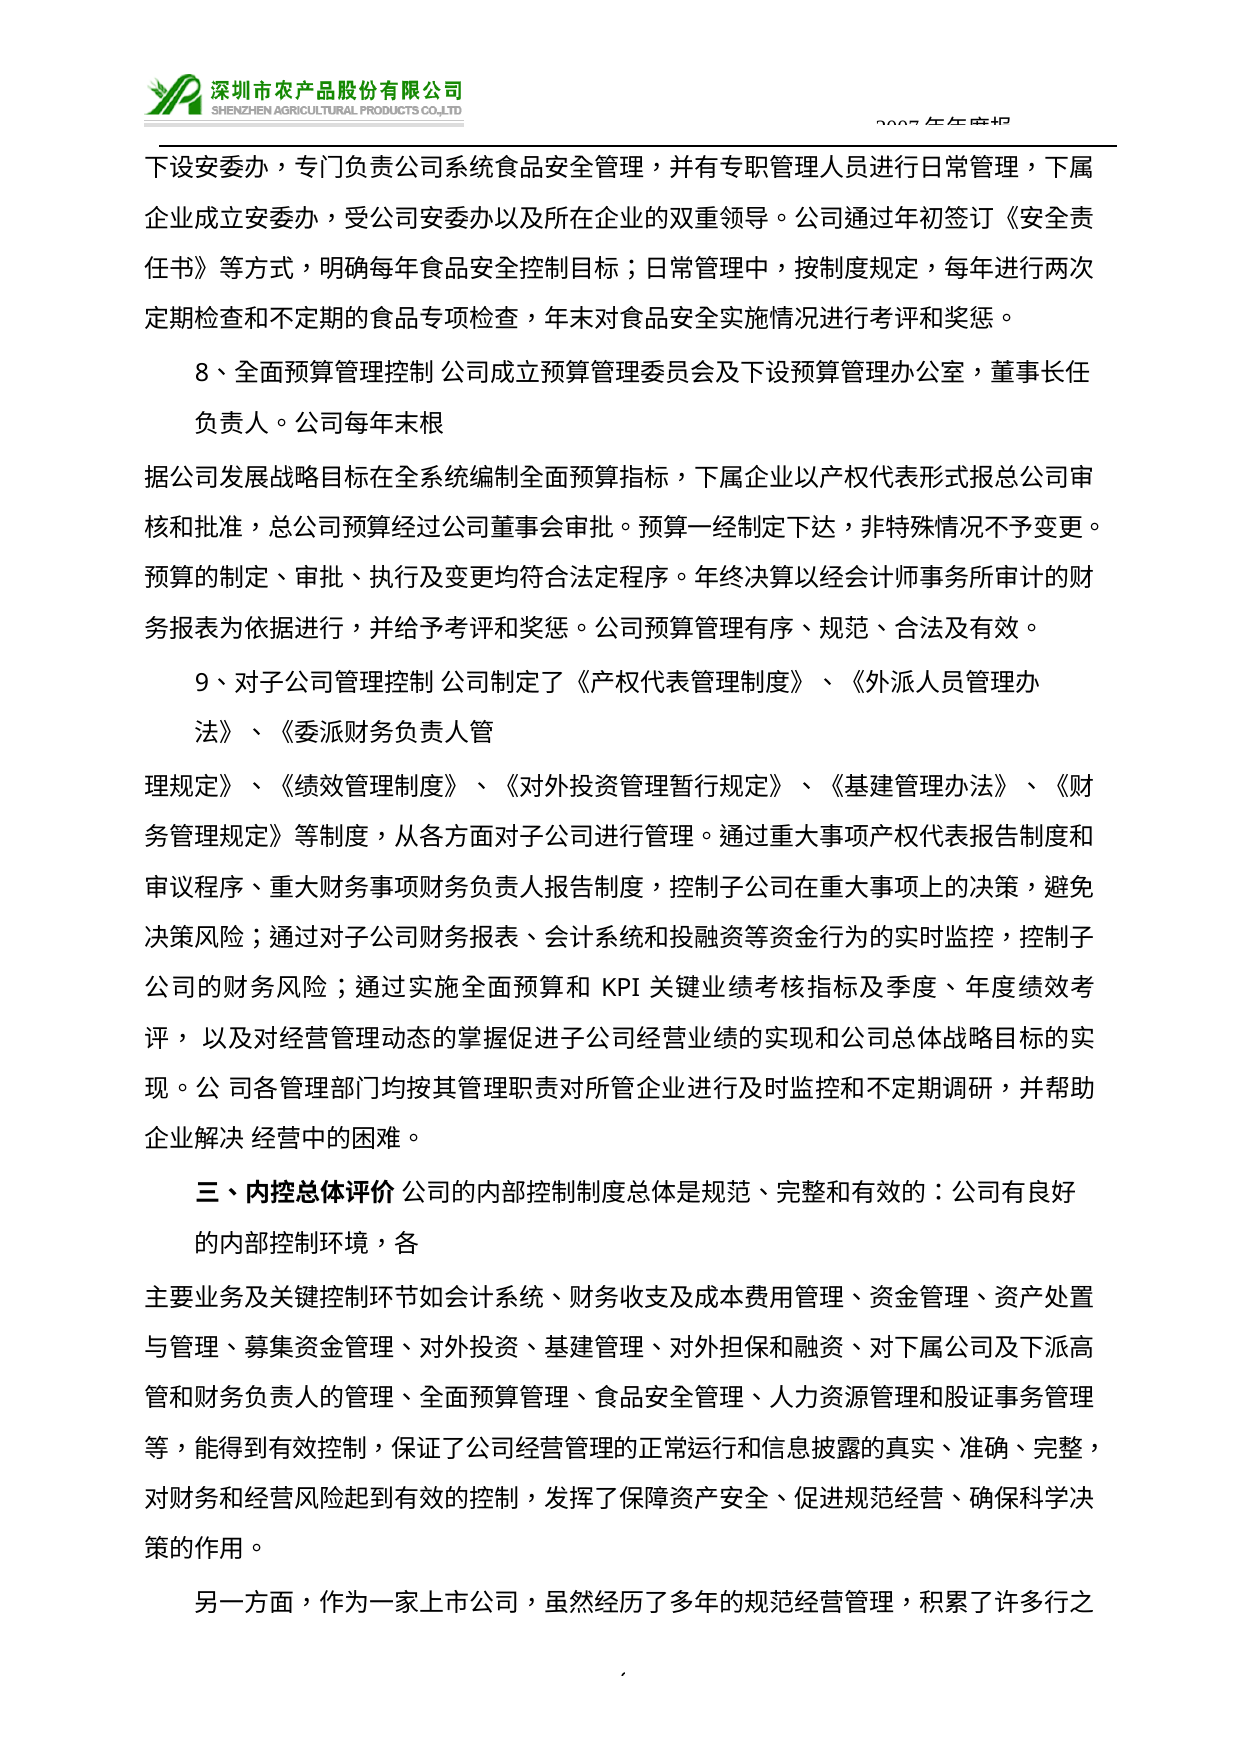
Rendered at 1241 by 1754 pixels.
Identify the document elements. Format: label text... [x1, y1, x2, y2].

text 据公司发展战略目标在全系统编制全面预算指标，下属企业以产权代表形式报总公司审 核和批准，总公司预算经过公司董事会审批。预算一经制定下达，非特殊情况不予变更。 预算的制定、审批、执行及变更均符合法定程序。年终决算以经会计师事务所审计的财 务报表为依据进行，并给予考评和奖惩。公司预算管理有序、规范、合法及有效。 [144, 459, 1110, 644]
picture [144, 72, 464, 127]
text 下设安委办，专门负责公司系统食品安全管理，并有专职管理人员进行日常管理，下属 企业成立安委办，受公司安委办以及所在企业的双重领导。公司通过年初签订《安全责 任书》等方式，明确每年食品安全控制目标；日常管理中，按制度规定，每年进行两次 定期检查和不定期的食品专项检查，年末对食品安全实施情况进行考评和奖惩。 [144, 150, 1096, 335]
text 9、对子公司管理控制 公司制定了《产权代表管理制度》、《外派人员管理办法》、《委派财务负责人管 [194, 664, 1097, 749]
text 理规定》、《绩效管理制度》、《对外投资管理暂行规定》、《基建管理办法》、《财 务管理规定》等制度，从各方面对子公司进行管理。通过重大事项产权代表报告制度和 审议程序、重大财务事项财务负责人报告制度，控制子公司在重大事项上的决策，避免 决策风险；通过对子公司财务报表、会计系统和投融资等资金行为的实时监控，控制子 公司的财务风险；通过实施全面预算和 KPI 关键业绩考核指标及季度、年度绩效考评， 以及对经营管理动态的掌握促进子公司经营业绩的实现和公司总体战略目标的实现。公 司各管理部门均按其管理职责对所管企业进行及时监控和不定期调研，并帮助企业解决 经营中的困难。 [144, 769, 1096, 1155]
text 主要业务及关键控制环节如会计系统、财务收支及成本费用管理、资金管理、资产处置 与管理、募集资金管理、对外投资、基建管理、对外担保和融资、对下属公司及下派高 管和财务负责人的管理、全面预算管理、食品安全管理、人力资源管理和股证事务管理 等，能得到有效控制，保证了公司经营管理的正常运行和信息披露的真实、准确、完整， 对财务和经营风险起到有效的控制，发挥了保障资产安全、促进规范经营、确保科学决 策的作用。 [144, 1279, 1110, 1565]
text 8、全面预算管理控制 公司成立预算管理委员会及下设预算管理办公室，董事长任负责人。公司每年末根 [194, 355, 1097, 439]
text 三、内控总体评价 公司的内部控制制度总体是规范、完整和有效的：公司有良好的内部控制环境，各 [194, 1175, 1097, 1259]
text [144, 1585, 1097, 1619]
